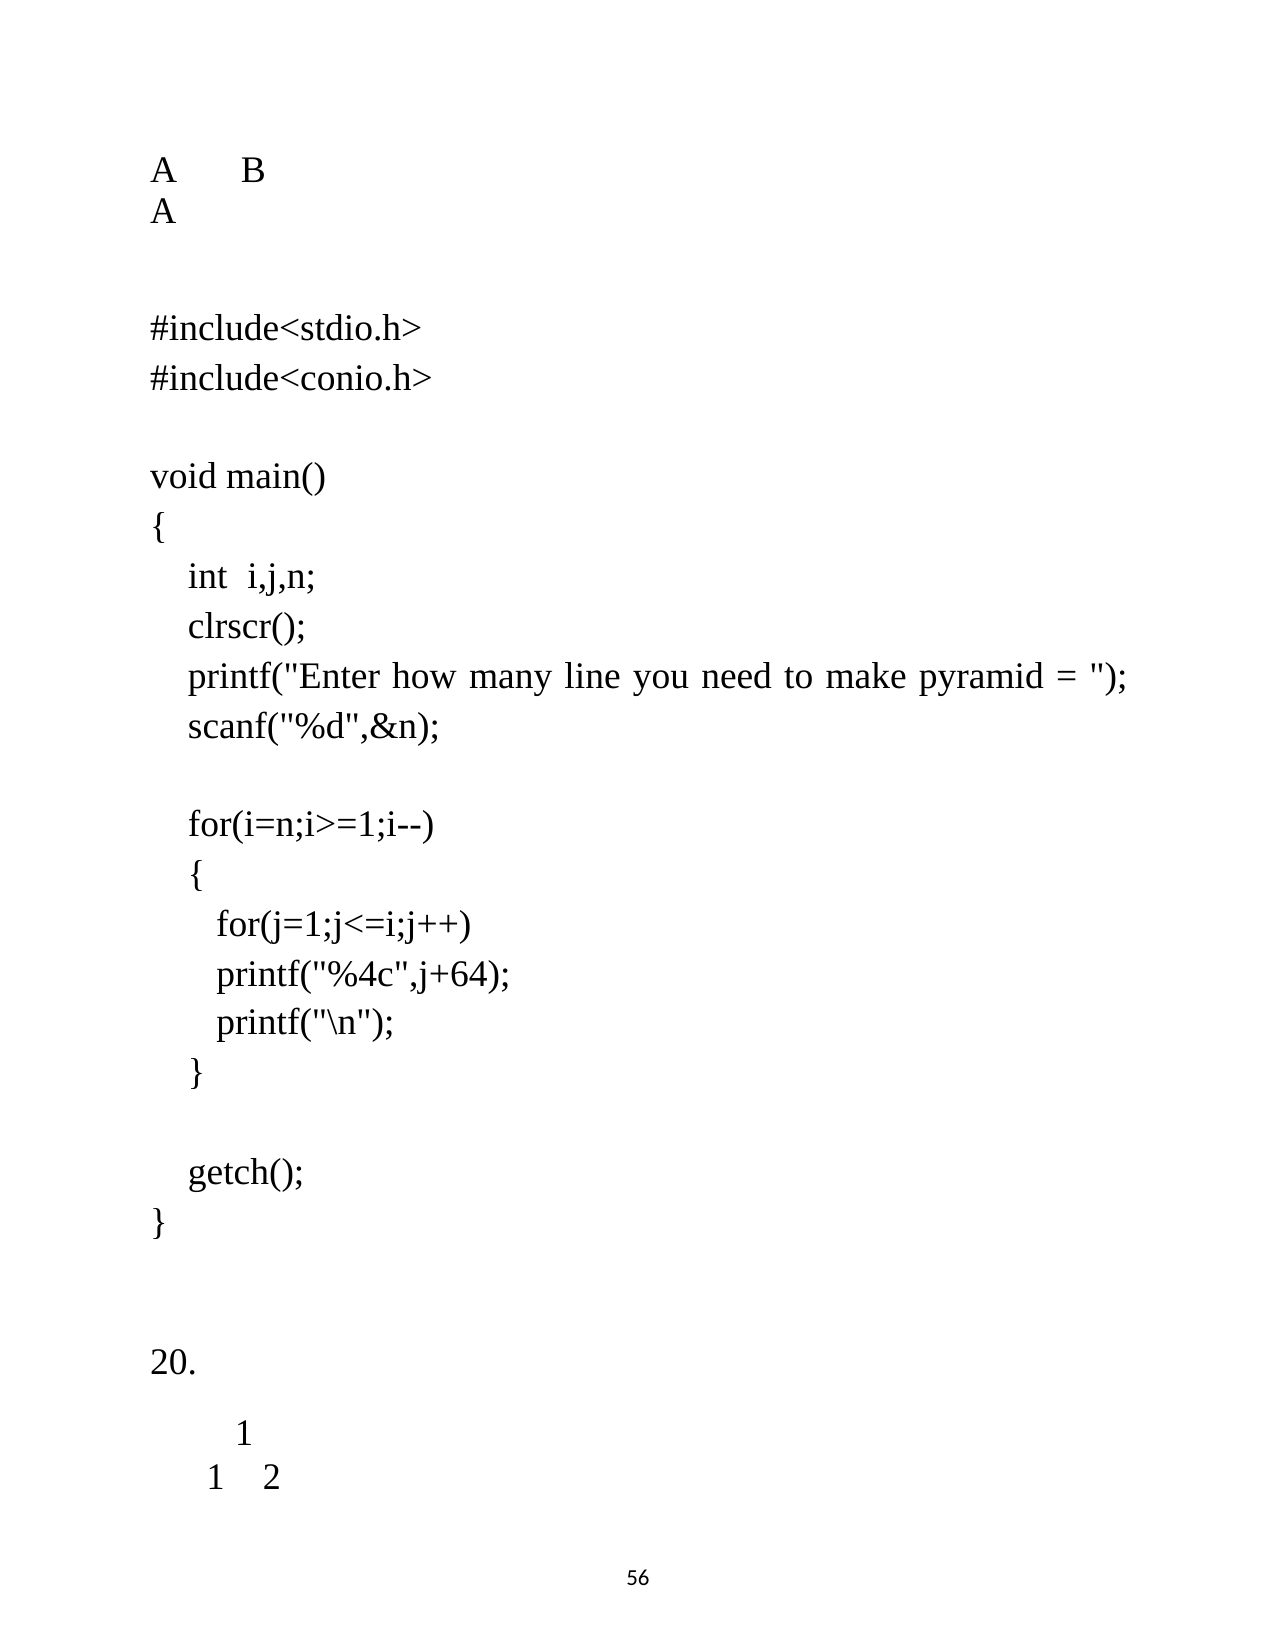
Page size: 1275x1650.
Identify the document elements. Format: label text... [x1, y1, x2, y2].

text printf("Enter how many line you need to make pyramid = "); scanf("%d",&n); [188, 648, 1130, 748]
text for(i=n;i>=1;i--) { [188, 796, 464, 896]
text { [150, 504, 1275, 547]
text 1 [235, 1411, 1275, 1454]
text getch(); } [150, 1144, 334, 1244]
text A B A [150, 149, 279, 232]
text printf("%4c",j+64); printf("\n"); [216, 948, 540, 1044]
text 1 2 [206, 1454, 1275, 1498]
text for(j=1;j<=i;j++) [216, 902, 1275, 945]
text } [188, 1050, 1275, 1093]
text 20. [150, 1340, 1275, 1383]
text #include<stdio.h> #include<conio.h> [150, 300, 463, 400]
text void main() [150, 454, 1275, 497]
text int i,j,n; clrscr(); [188, 548, 336, 648]
